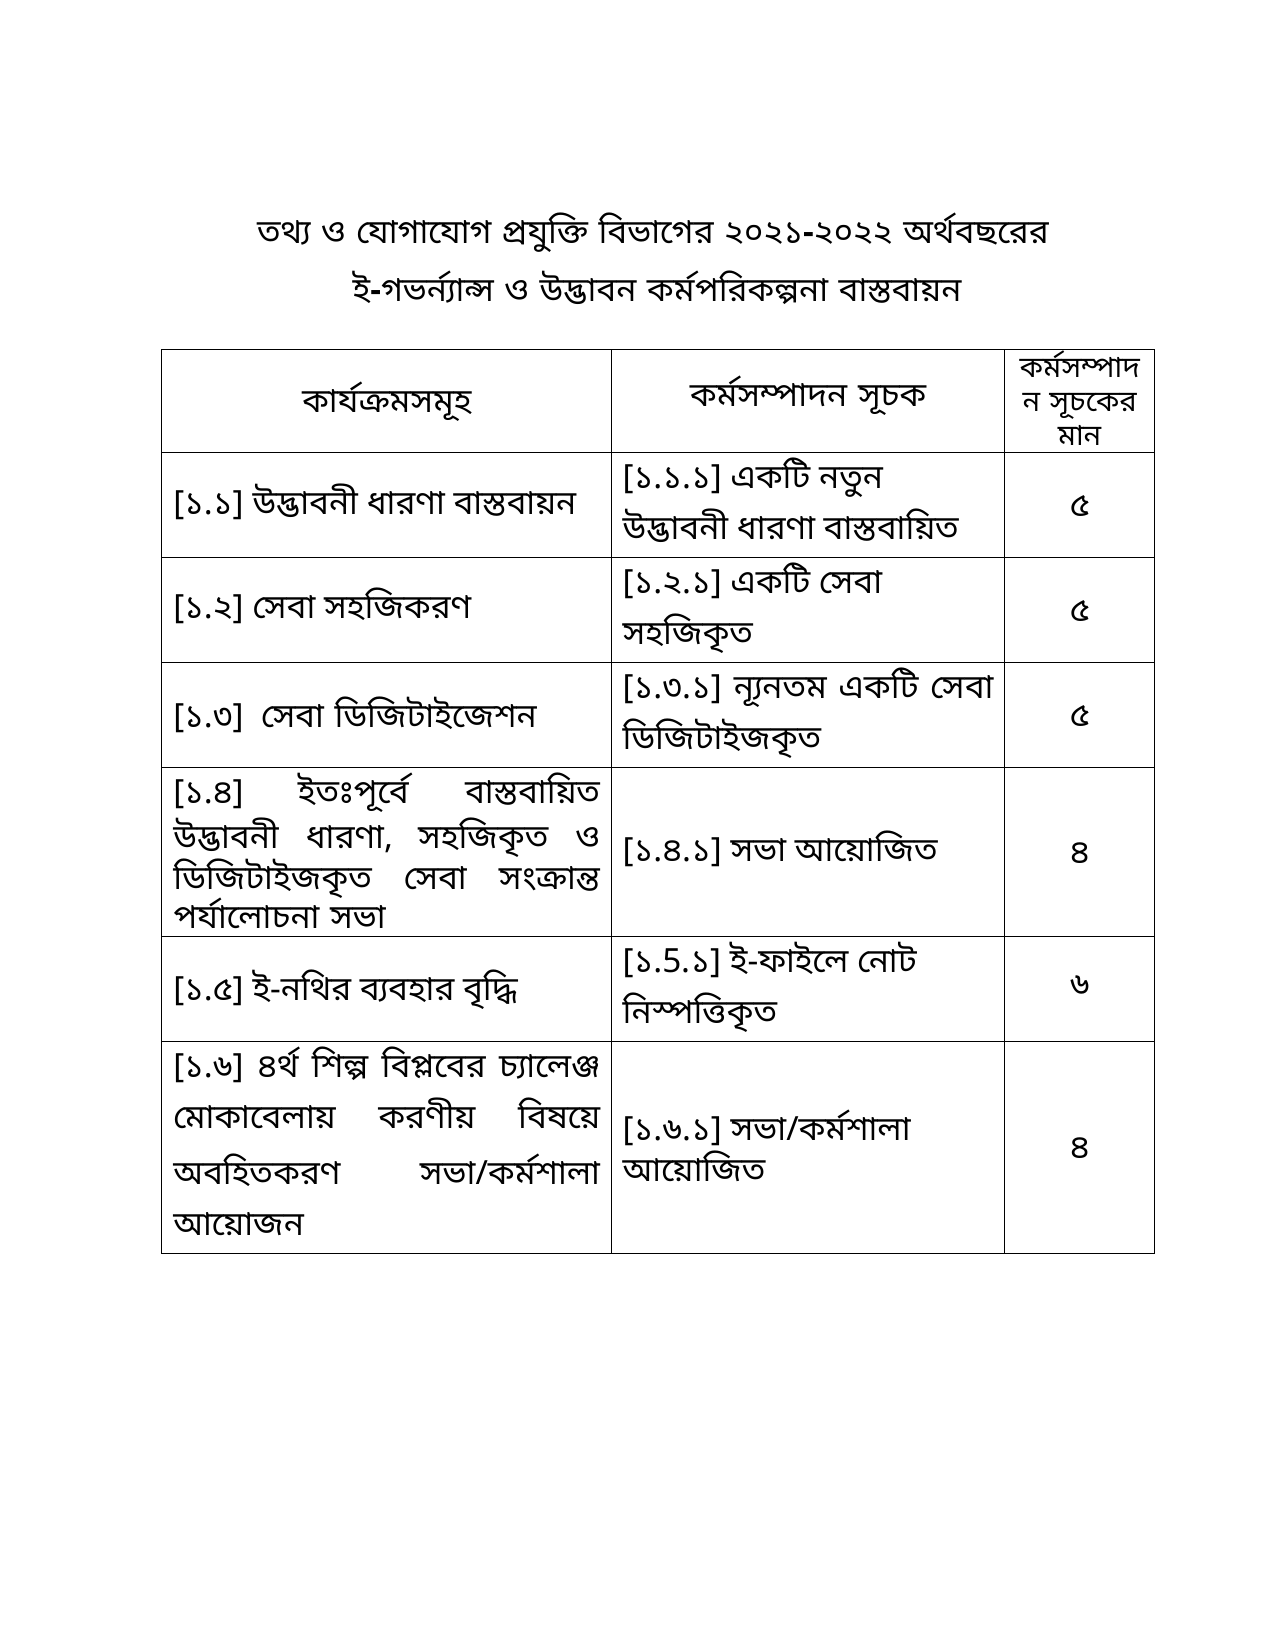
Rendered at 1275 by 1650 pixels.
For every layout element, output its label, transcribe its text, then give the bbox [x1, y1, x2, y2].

table_cell [১.২] সেবা সহজিকরণ [162, 558, 611, 662]
table_header কর্মসম্পাদন সূচকের মান [1005, 350, 1154, 452]
table_header কার্যক্রমসমূহ [162, 350, 611, 452]
text তথ্য ও যোগাযোগ প্রযুক্তি বিভাগের ২০২১-২০২২ অর্থবছরের [150, 208, 1155, 253]
table_cell [১.৪.১] সভা আয়োজিত [612, 768, 1004, 936]
table_cell [১.৩] সেবা ডিজিটাইজেশন [162, 663, 611, 767]
table_cell [১.৫] ই-নথির ব্যবহার বৃদ্ধি [162, 937, 611, 1041]
text ই-গভর্ন্যান্স ও উদ্ভাবন কর্মপরিকল্পনা বাস্তবায়ন [150, 266, 1155, 311]
table_cell ৬ [1005, 937, 1154, 1041]
table_cell ৫ [1005, 558, 1154, 662]
table_cell [১.১.১] একটি নতুন উদ্ভাবনী ধারণা বাস্তবায়িত [612, 453, 1004, 557]
table_cell [১.৩.১] ন্যূনতম একটি সেবা ডিজিটাইজকৃত [612, 663, 1004, 767]
table_cell [১.5.১] ই-ফাইলে নোট নিস্পত্তিকৃত [612, 937, 1004, 1041]
table_cell [১.৬.১] সভা/কর্মশালা আয়োজিত [612, 1042, 1004, 1252]
table_cell ৪ [1005, 768, 1154, 936]
table_cell [১.১] উদ্ভাবনী ধারণা বাস্তবায়ন [162, 453, 611, 557]
table_cell ৫ [1005, 663, 1154, 767]
table_cell [১.৪] ইতঃপূর্বে বাস্তবায়িত উদ্ভাবনী ধারণা, সহজিকৃত ও ডিজিটাইজকৃত সেবা সংক্রান্ত পর্যালোচনা সভা [162, 768, 611, 936]
table_header কর্মসম্পাদন সূচক [612, 350, 1004, 452]
table_cell [১.২.১] একটি সেবা সহজিকৃত [612, 558, 1004, 662]
table_cell ৪ [1005, 1042, 1154, 1252]
table_cell ৫ [1005, 453, 1154, 557]
table_cell [১.৬] ৪র্থ শিল্প বিপ্লবের চ্যালেঞ্জ মোকাবেলায় করণীয় বিষয়ে অবহিতকরণ সভা/কর্মশালা আয়োজন [162, 1042, 611, 1252]
